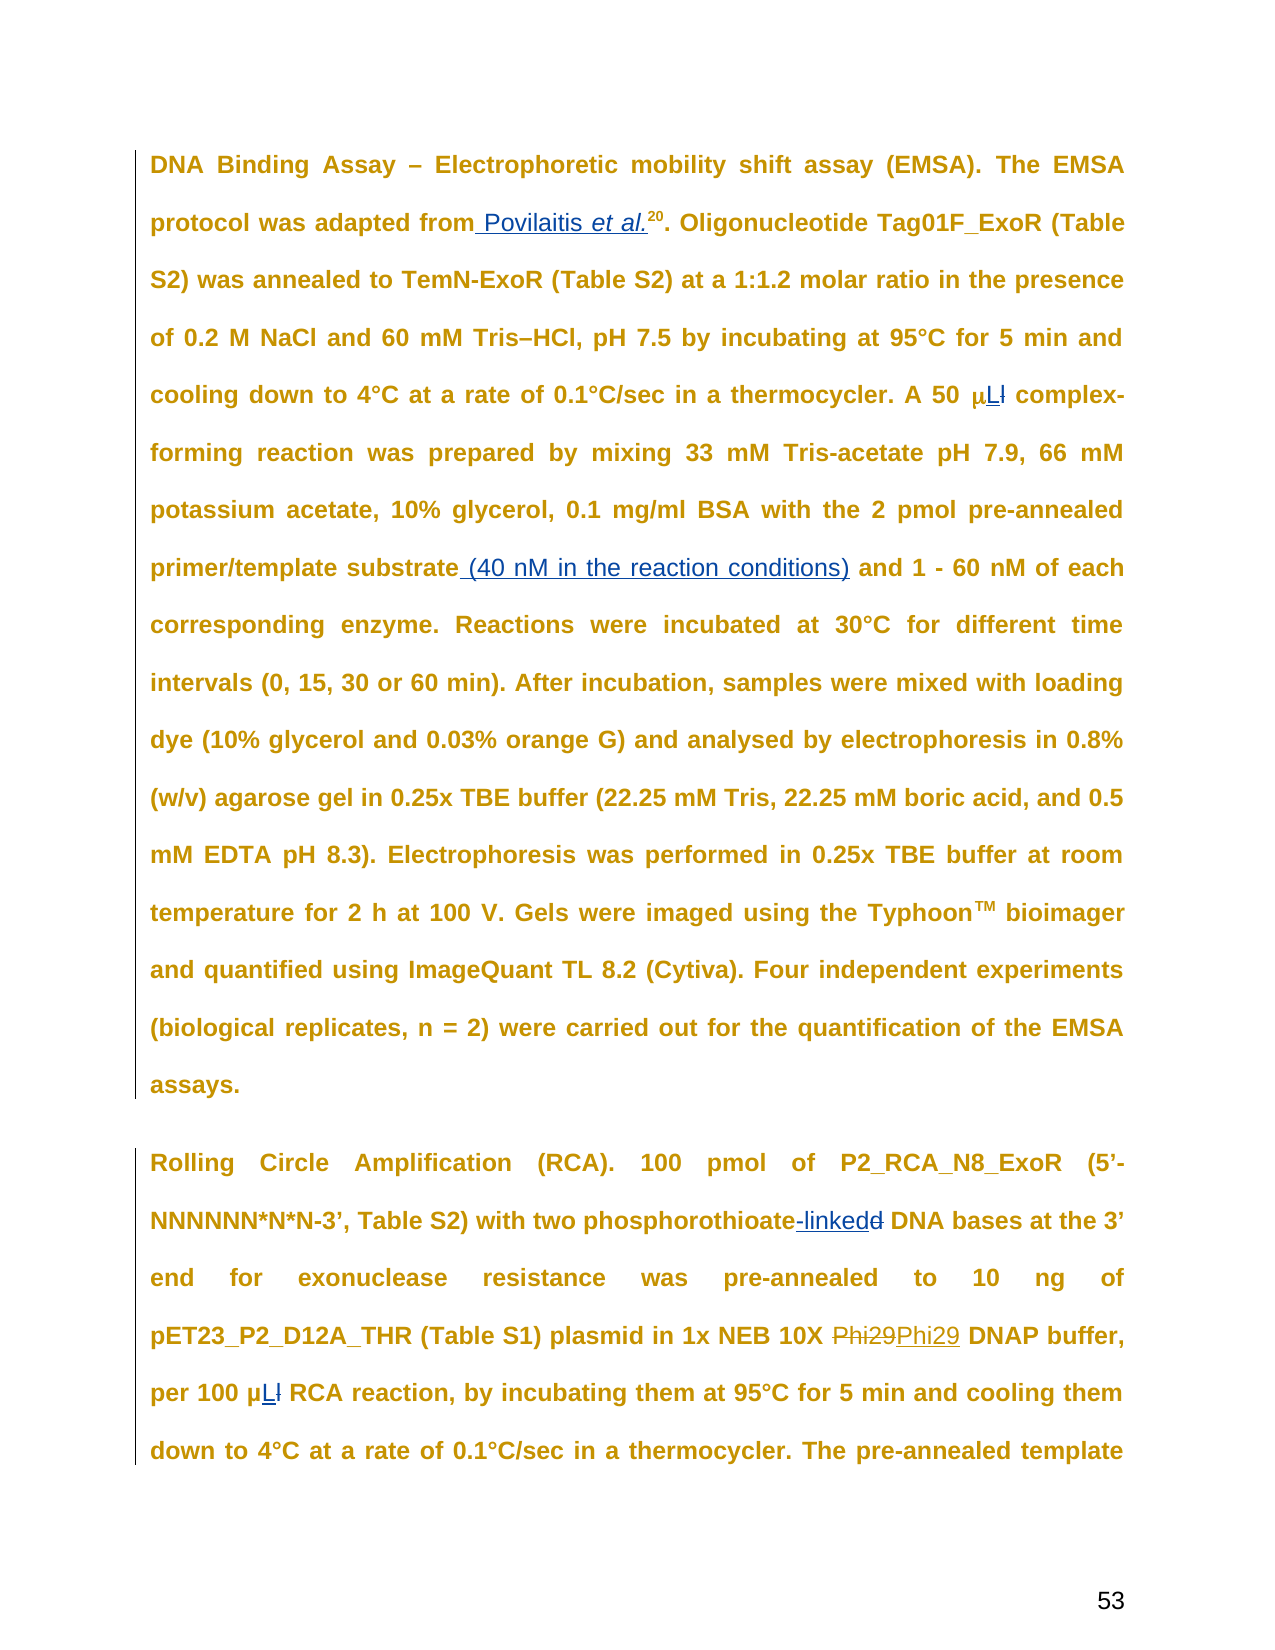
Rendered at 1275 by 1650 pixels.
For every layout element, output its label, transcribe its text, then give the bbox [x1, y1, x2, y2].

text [150, 1148, 1125, 1465]
text DNA Binding Assay – Electrophoretic mobility shift assay (EMSA). The EMSA protocol was adapted from. Oligonucleotide Tag01F_ExoR (Table S2) was annealed to TemN-ExoR (Table S2) at a 1:1.2 molar ratio in the presence of 0.2 M NaCl and 60 mM Tris–HCl, pH 7.5 by incubating at 95°C for 5 min and cooling down to 4°C at a rate of 0.1°C/sec in a thermocycler. A 50 complex-forming reaction was prepared by mixing 33 mM Tris-acetate pH 7.9, 66 mM potassium acetate, 10% glycerol, 0.1 mg/ml BSA with the 2 pmol pre-annealed primer/template substrate and 1 - 60 nM of each corresponding enzyme. Reactions were incubated at 30°C for different time intervals (0, 15, 30 or 60 min). After incubation, samples were mixed with loading dye (10% glycerol and 0.03% orange G) and analysed by electrophoresis in 0.8% (w/v) agarose gel in 0.25x TBE buffer (22.25 mM Tris, 22.25 mM boric acid, and 0.5 mM EDTA pH 8.3). Electrophoresis was performed in 0.25x TBE buffer at room temperature for 2 h at 100 V. Gels were imaged using the TyphoonTM bioimager and quantified using ImageQuant TL 8.2 (Cytiva). Four independent experiments (biological replicates, n = 2) were carried out for the quantification of the EMSA assays. [150, 150, 1125, 1099]
